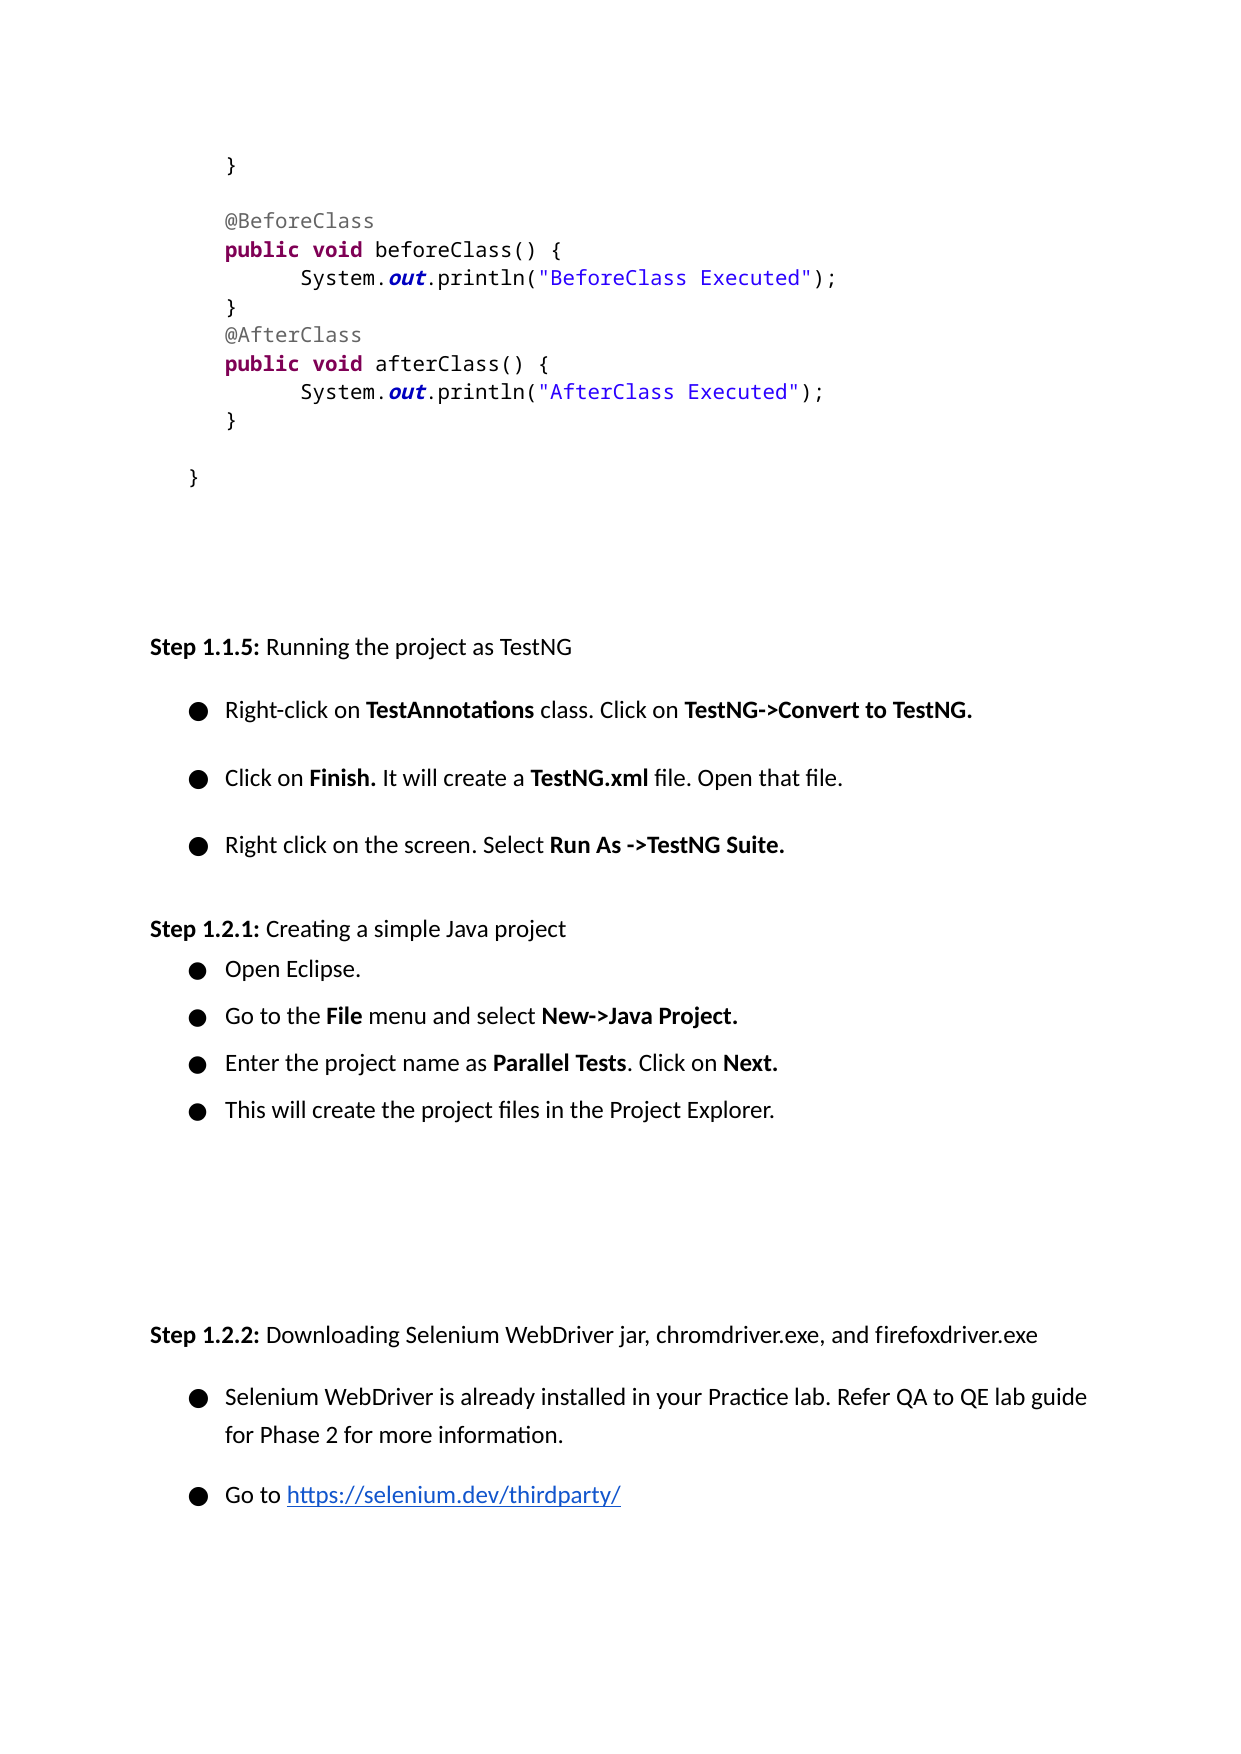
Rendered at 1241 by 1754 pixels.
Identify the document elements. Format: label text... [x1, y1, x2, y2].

list Go to the File menu and select New->Java Project. [187, 990, 1090, 1037]
list Enter the project name as Parallel Tests. Click on Next. [187, 1037, 1090, 1084]
list This will create the project files in the Project Explorer. [187, 1084, 1090, 1131]
text } [187, 292, 1090, 320]
text System.out.println("AfterClass Executed"); [187, 377, 1090, 406]
text } [187, 462, 1090, 490]
list Open Eclipse. [187, 943, 1090, 990]
text System.out.println("BeforeClass Executed"); [187, 263, 1090, 292]
list Right-click on TestAnnotations class. Click on TestNG->Convert to TestNG. [187, 681, 1090, 732]
text } [187, 150, 1090, 178]
text @AfterClass [187, 320, 1090, 349]
text Step 1.1.5: Running the project as TestNG [150, 632, 1090, 662]
text Step 1.2.2: Downloading Selenium WebDriver jar, chromdriver.exe, and firefoxdriver.exe [150, 1319, 1090, 1349]
text public void beforeClass() { [187, 235, 1090, 263]
text } [187, 406, 1090, 434]
text public void afterClass() { [187, 349, 1090, 377]
list Selenium WebDriver is already installed in your Practice lab. Refer QA to QE lab guide for Phase 2 for more information. [187, 1368, 1090, 1450]
text Step 1.2.1: Creating a simple Java project [150, 913, 1090, 943]
list Right click on the screen. Select Run As ->TestNG Suite. [187, 817, 1090, 868]
text @BeforeClass [187, 206, 1090, 235]
list Click on Finish. It will create a TestNG.xml file. Open that file. [187, 749, 1090, 800]
list Go to https://selenium.dev/thirdparty/ [187, 1467, 1090, 1518]
